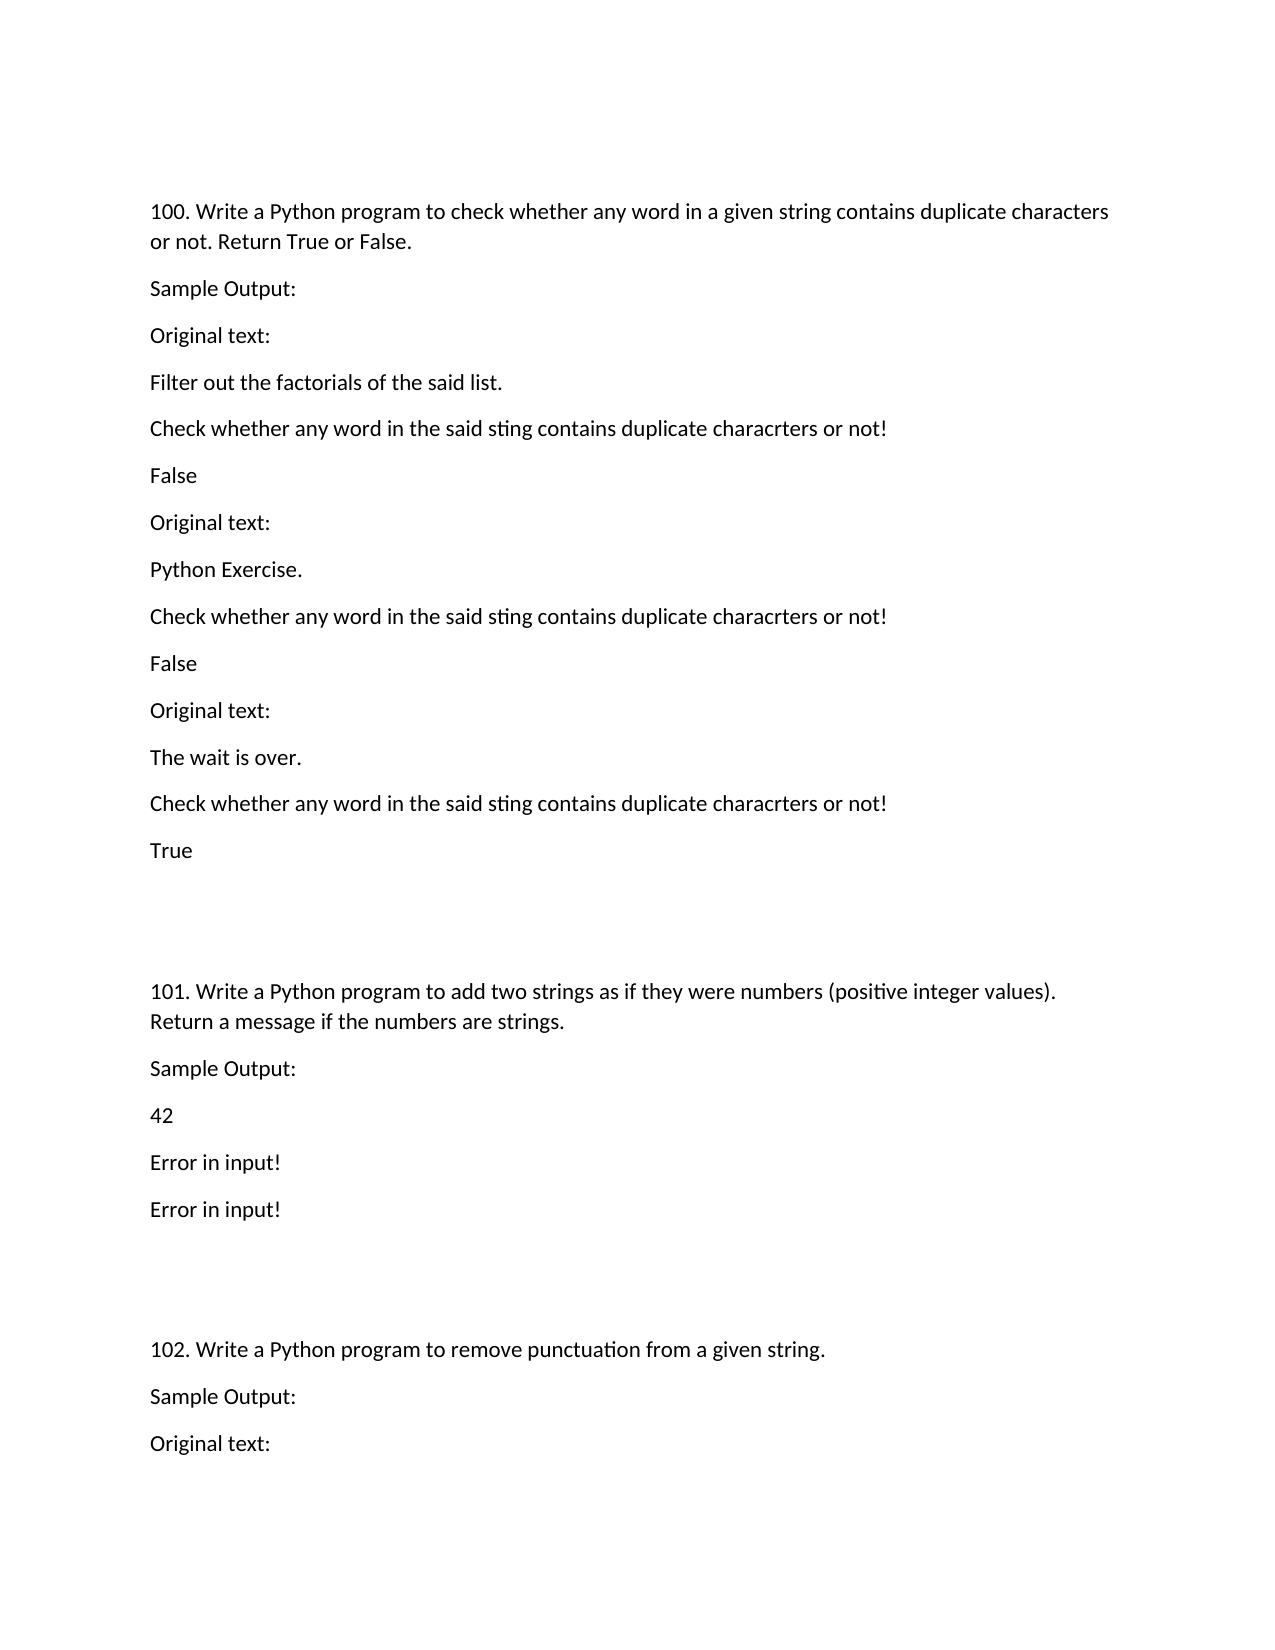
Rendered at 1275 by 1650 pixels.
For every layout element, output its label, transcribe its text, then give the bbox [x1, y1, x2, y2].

text 101. Write a Python program to add two strings as if they were numbers (positive integer values). Return a message if the numbers are strings. [150, 977, 1125, 1035]
text Original text: [150, 1429, 1125, 1457]
text Sample Output: [150, 1382, 1125, 1410]
text Error in input! [150, 1148, 1125, 1176]
text False [150, 461, 1125, 489]
text False [150, 649, 1125, 677]
text True [150, 836, 1125, 864]
text Check whether any word in the said sting contains duplicate characrters or not! [150, 414, 1125, 443]
text 100. Write a Python program to check whether any word in a given string contains duplicate characters or not. Return True or False. [150, 197, 1125, 255]
text Sample Output: [150, 274, 1125, 302]
text Check whether any word in the said sting contains duplicate characrters or not! [150, 602, 1125, 630]
text Original text: [150, 321, 1125, 349]
text 42 [150, 1101, 1125, 1129]
text Original text: [150, 696, 1125, 724]
text Sample Output: [150, 1054, 1125, 1082]
text Python Exercise. [150, 555, 1125, 583]
text Check whether any word in the said sting contains duplicate characrters or not! [150, 789, 1125, 818]
text The wait is over. [150, 743, 1125, 771]
text Filter out the factorials of the said list. [150, 368, 1125, 396]
text 102. Write a Python program to remove punctuation from a given string. [150, 1335, 1125, 1363]
text Original text: [150, 508, 1125, 536]
text Error in input! [150, 1195, 1125, 1223]
